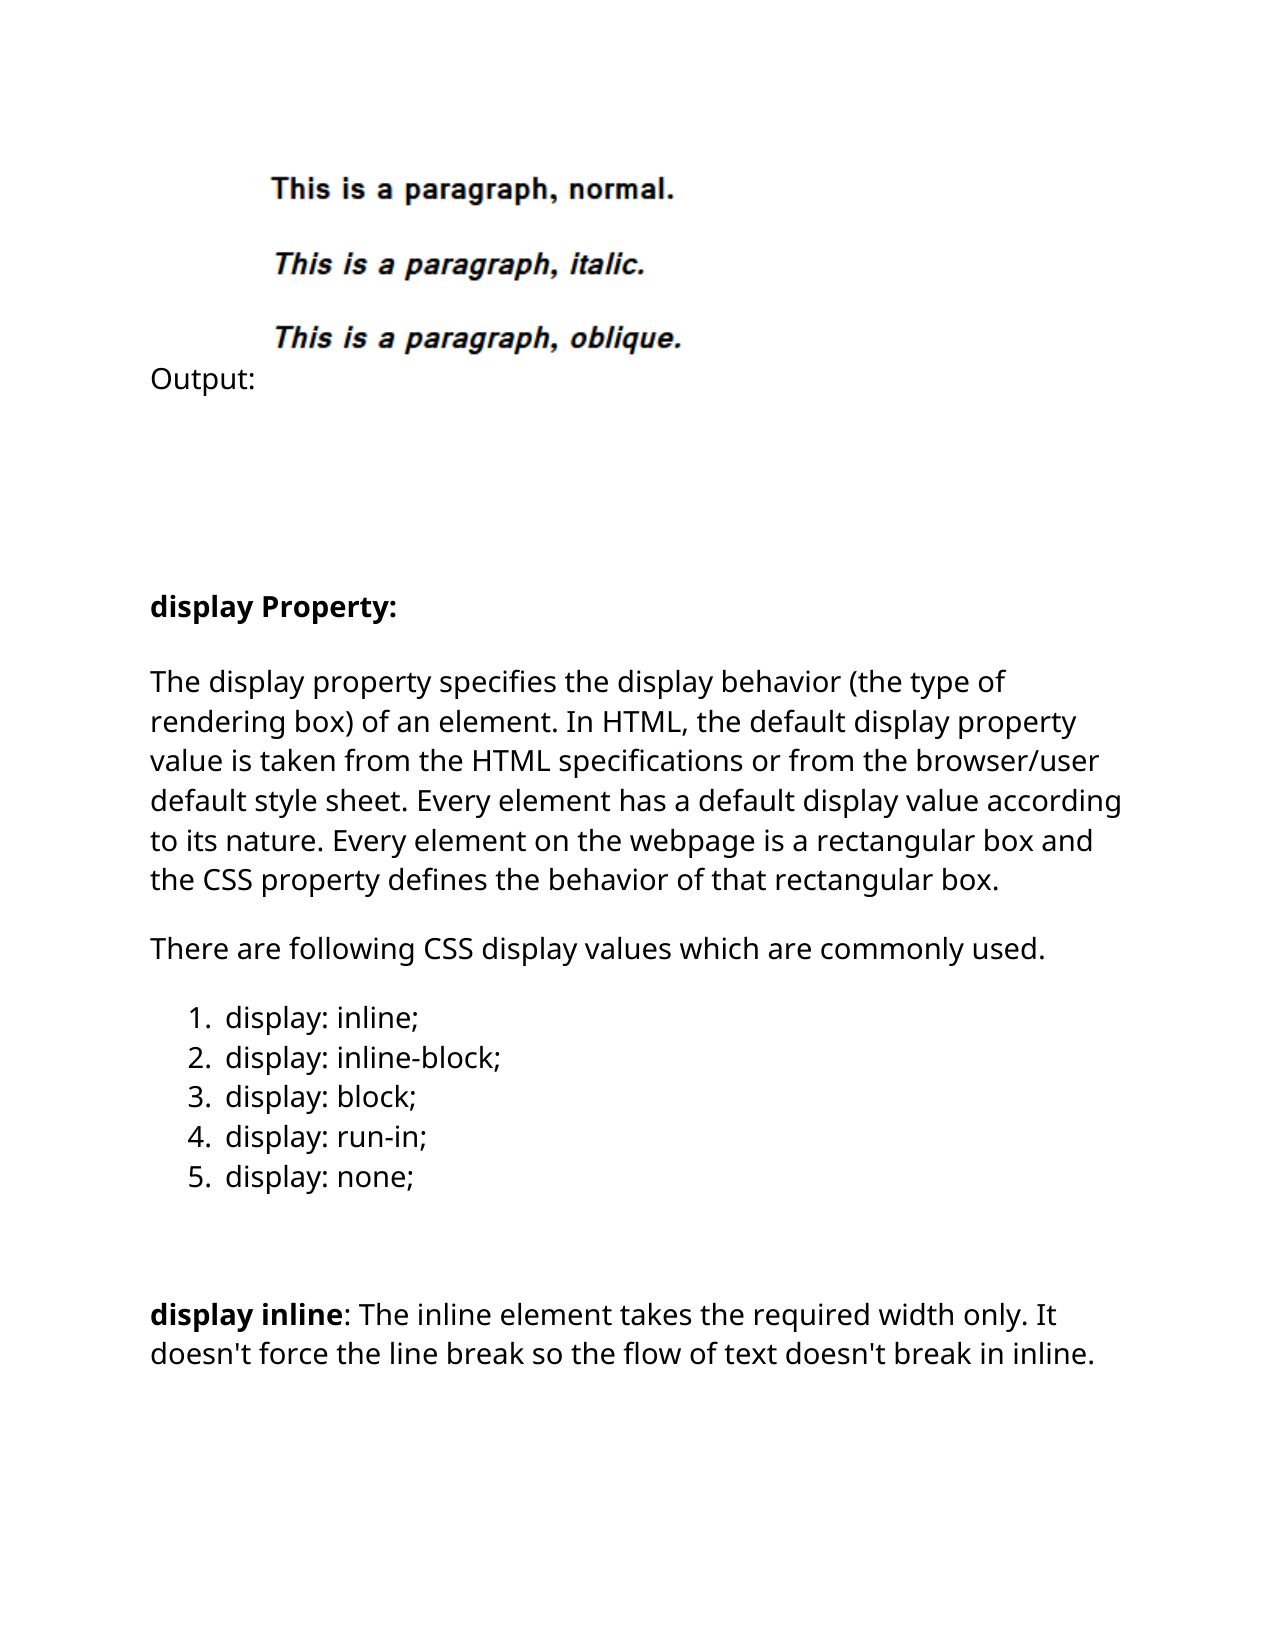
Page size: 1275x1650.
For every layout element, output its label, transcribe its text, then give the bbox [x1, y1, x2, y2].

list display: block; [187, 1077, 1125, 1116]
list display: run-in; [187, 1116, 1125, 1156]
list display: none; [187, 1156, 1125, 1196]
subtitle display Property: [150, 586, 1125, 626]
text There are following CSS display values which are commonly used. [150, 928, 1125, 968]
list display: inline-block; [187, 1037, 1125, 1077]
list display: inline; [187, 997, 1125, 1037]
subtitle display inline: The inline element takes the required width only. It doesn't force the line break so the flow of text doesn't break in inline. [150, 1294, 1125, 1373]
picture [263, 150, 718, 389]
text The display property specifies the display behavior (the type of rendering box) of an element. In HTML, the default display property value is taken from the HTML specifications or from the browser/user default style sheet. Every element has a default display value according to its nature. Every element on the webpage is a rectangular box and the CSS property defines the behavior of that rectangular box. [150, 661, 1125, 899]
